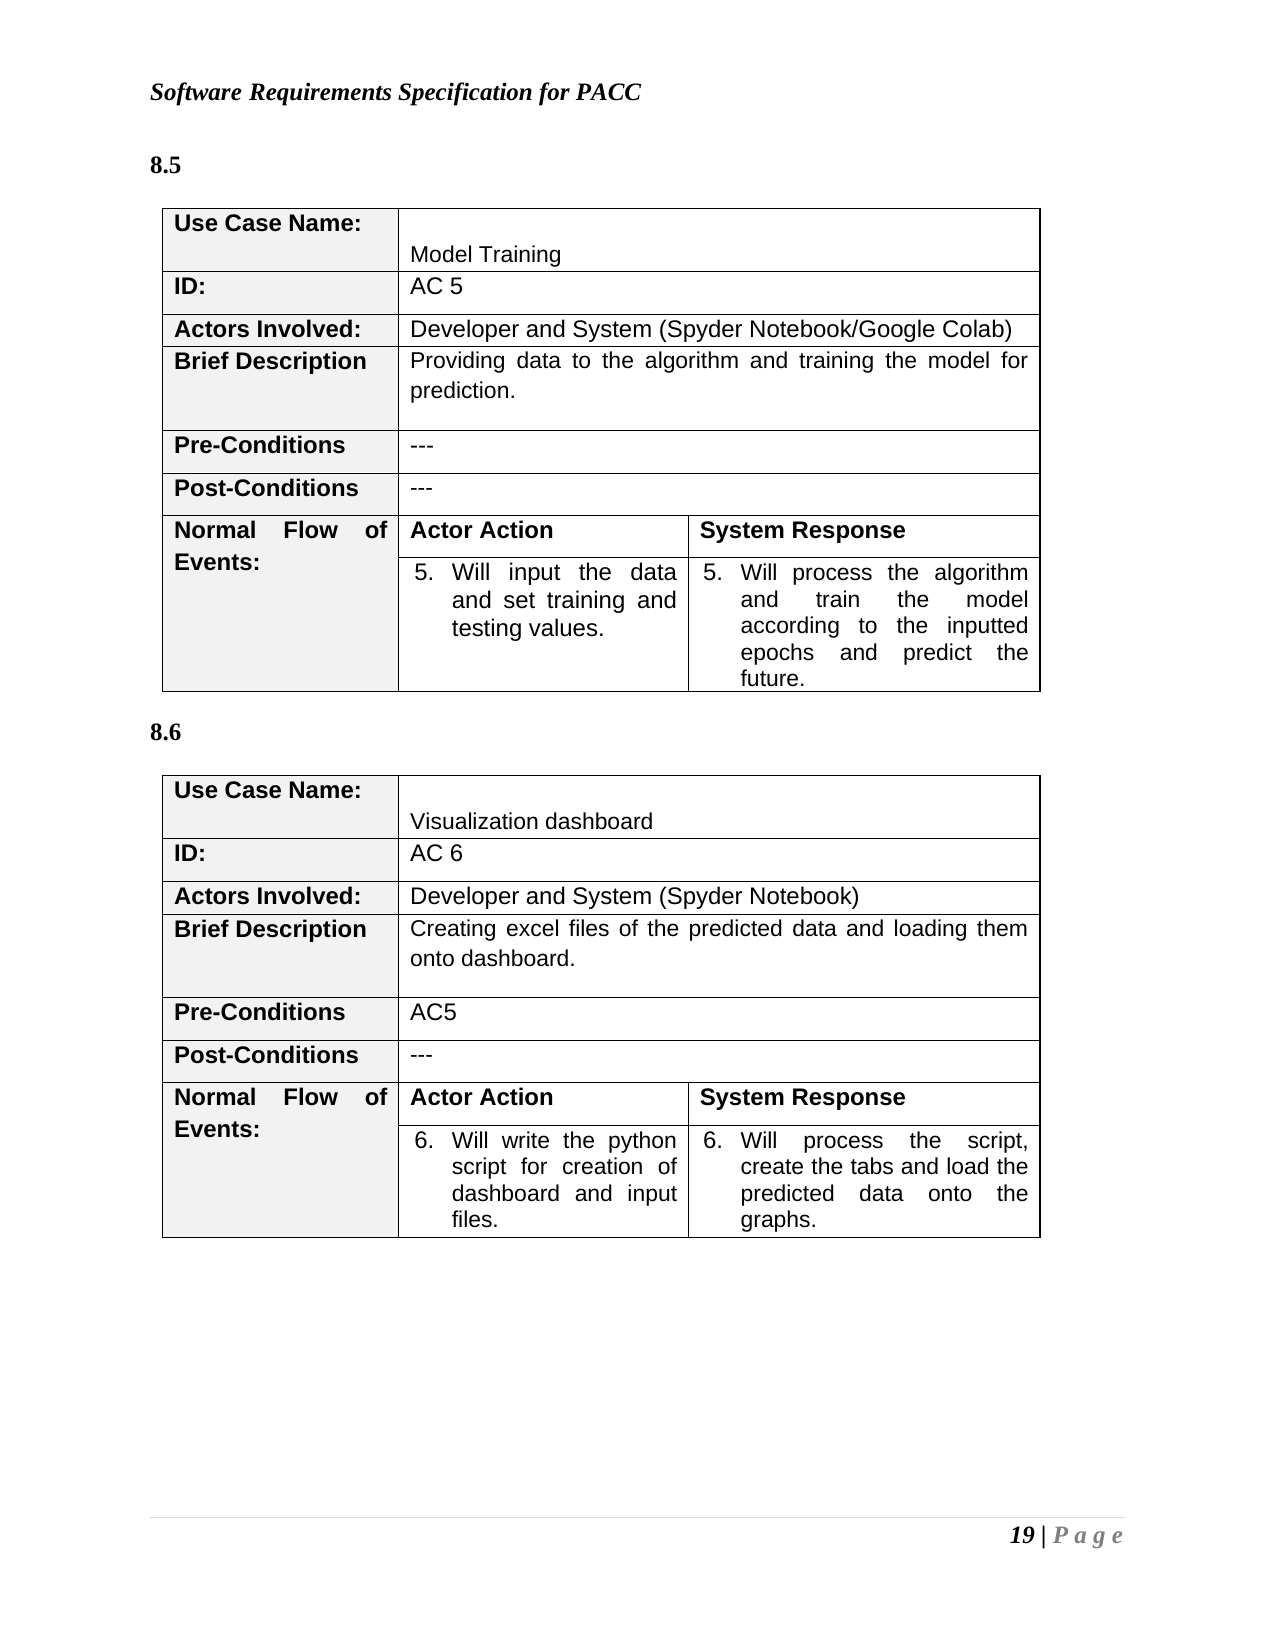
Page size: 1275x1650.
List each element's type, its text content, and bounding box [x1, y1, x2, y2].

table_cell ID: [163, 272, 398, 313]
table_cell System Response [689, 1083, 1039, 1124]
table_cell Post-Conditions [163, 474, 398, 515]
table_cell Brief Description [163, 347, 398, 430]
table_cell Will write the python script for creation of dashboard and input files. [399, 1126, 688, 1237]
table_cell Will process the script, create the tabs and load the predicted data onto the graphs. [689, 1126, 1039, 1237]
table_cell System Response [689, 516, 1039, 557]
table_cell Developer and System (Spyder Notebook/Google Colab) [399, 315, 1039, 346]
table_cell AC5 [399, 998, 1039, 1040]
table_cell Creating excel files of the predicted data and loading them onto dashboard. [399, 915, 1039, 997]
table_cell Post-Conditions [163, 1041, 398, 1082]
table_cell Pre-Conditions [163, 998, 398, 1040]
table_cell Pre-Conditions [163, 431, 398, 472]
table_cell AC 6 [399, 839, 1039, 881]
table_cell Will input the data and set training and testing values. [399, 558, 688, 691]
table_cell Developer and System (Spyder Notebook) [399, 882, 1039, 913]
table_cell --- [399, 474, 1039, 515]
table_cell Normal Flow of Events: [163, 516, 398, 691]
table_cell Will process the algorithm and train the model according to the inputted epochs and predict the future. [689, 558, 1039, 691]
table_cell ID: [163, 839, 398, 881]
table_header Model Training [399, 209, 1039, 271]
table_header Use Case Name: [163, 209, 398, 271]
table_cell Actor Action [399, 516, 688, 557]
text 8.6 [150, 717, 1125, 746]
table_header Visualization dashboard [399, 776, 1039, 838]
table_cell Brief Description [163, 915, 398, 997]
table_cell --- [399, 431, 1039, 472]
table_cell AC 5 [399, 272, 1039, 313]
table_header Use Case Name: [163, 776, 398, 838]
table_cell Actors Involved: [163, 882, 398, 913]
table_cell Normal Flow of Events: [163, 1083, 398, 1237]
table_cell Actor Action [399, 1083, 688, 1124]
text 8.5 [150, 150, 1125, 179]
table_cell Providing data to the algorithm and training the model for prediction. [399, 347, 1039, 430]
table_cell --- [399, 1041, 1039, 1082]
table_cell Actors Involved: [163, 315, 398, 346]
